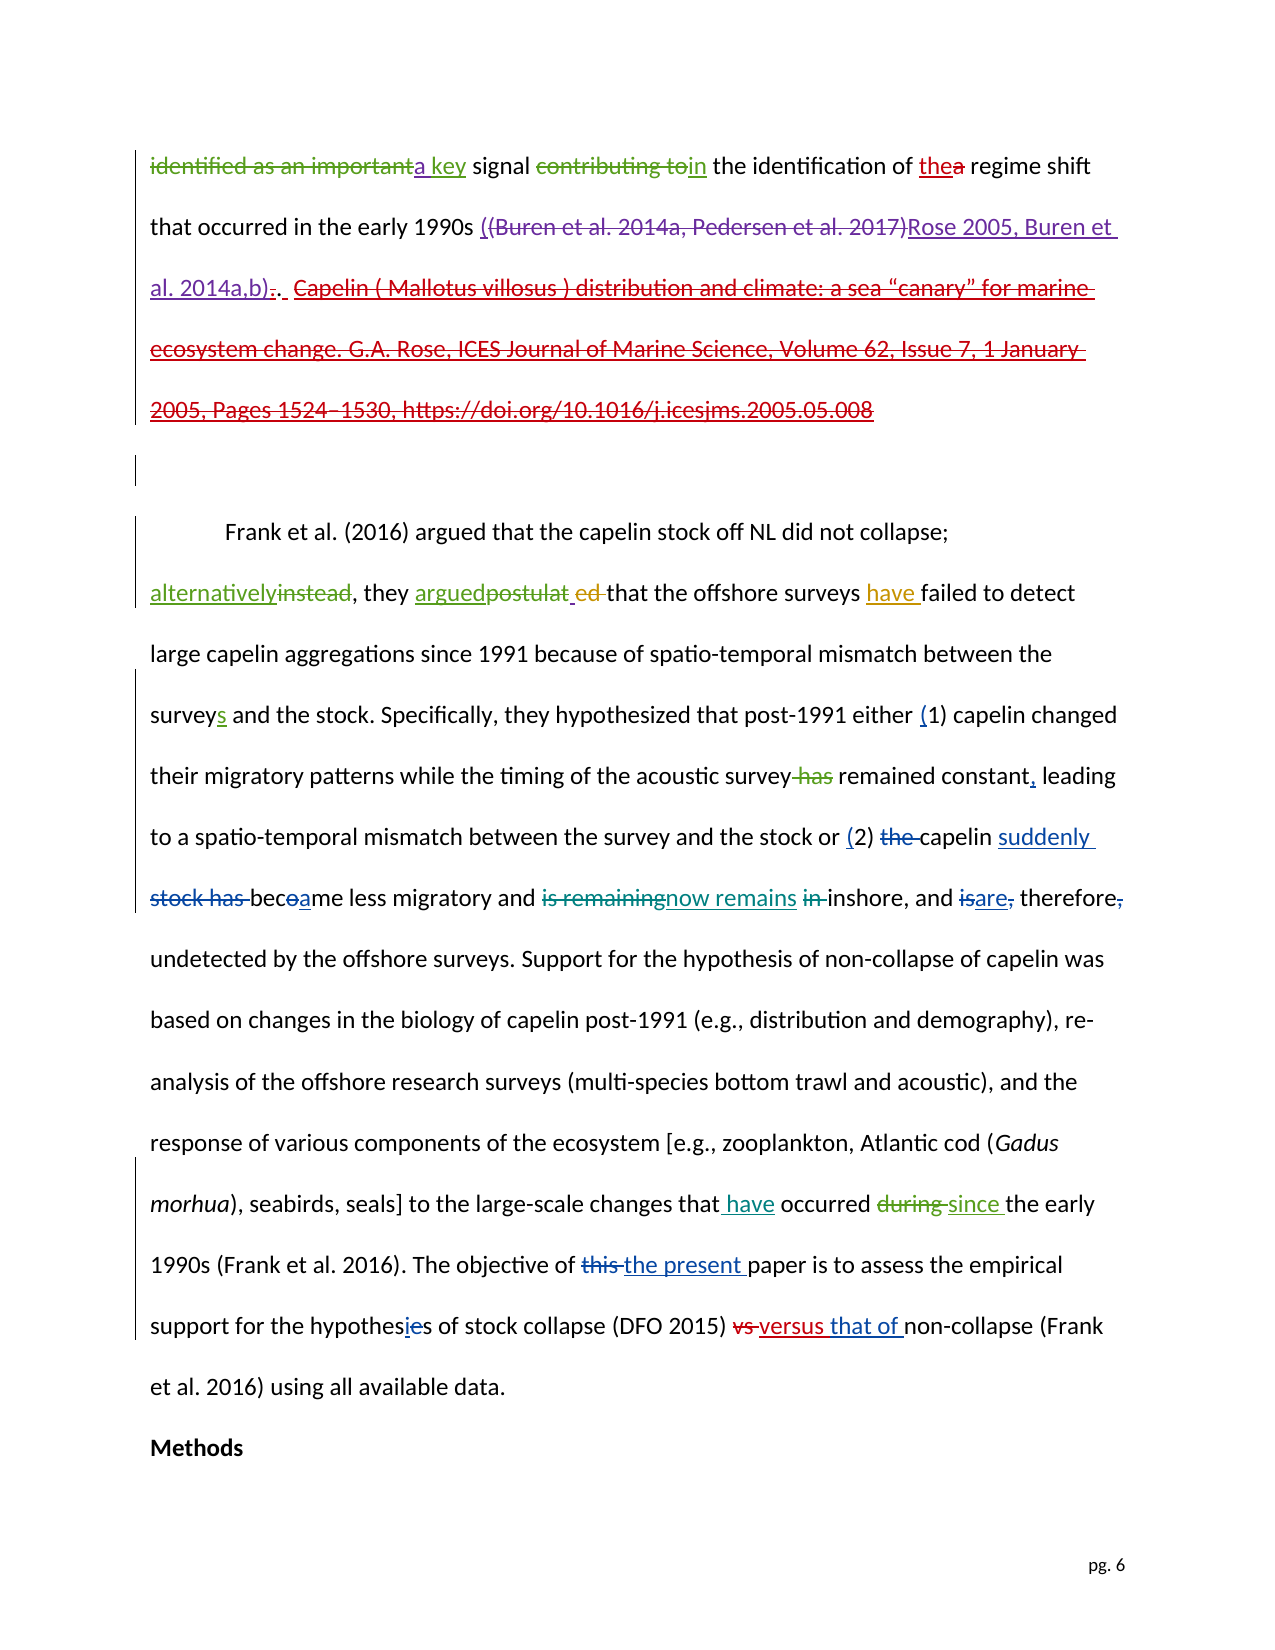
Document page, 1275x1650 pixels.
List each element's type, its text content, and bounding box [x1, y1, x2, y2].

text Methods [150, 1432, 1125, 1462]
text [150, 150, 1125, 425]
text Frank et al. (2016) argued that the capelin stock off NL did not collapse; , they that the offshore surveys failed to detect large capelin aggregations since 1991 because of spatio-temporal mismatch between the survey and the stock. Specifically, they hypothesized that post-1991 either 1) capelin changed their migratory patterns while the timing of the acoustic survey remained constant leading to a spatio-temporal mismatch between the survey and the stock or 2) capelin becme less migratory and inshore, and therefore undetected by the offshore surveys. Support for the hypothesis of non-collapse of capelin was based on changes in the biology of capelin post-1991 (e.g., distribution and demography), re-analysis of the offshore research surveys (multi-species bottom trawl and acoustic), and the response of various components of the ecosystem [e.g., zooplankton, Atlantic cod (Gadus morhua), seabirds, seals] to the large-scale changes that occurred the early 1990s (Frank et al. 2016). The objective of paper is to assess the empirical support for the hypothess of stock collapse (DFO 2015) non-collapse (Frank et al. 2016) using all available data. [150, 516, 1125, 1401]
